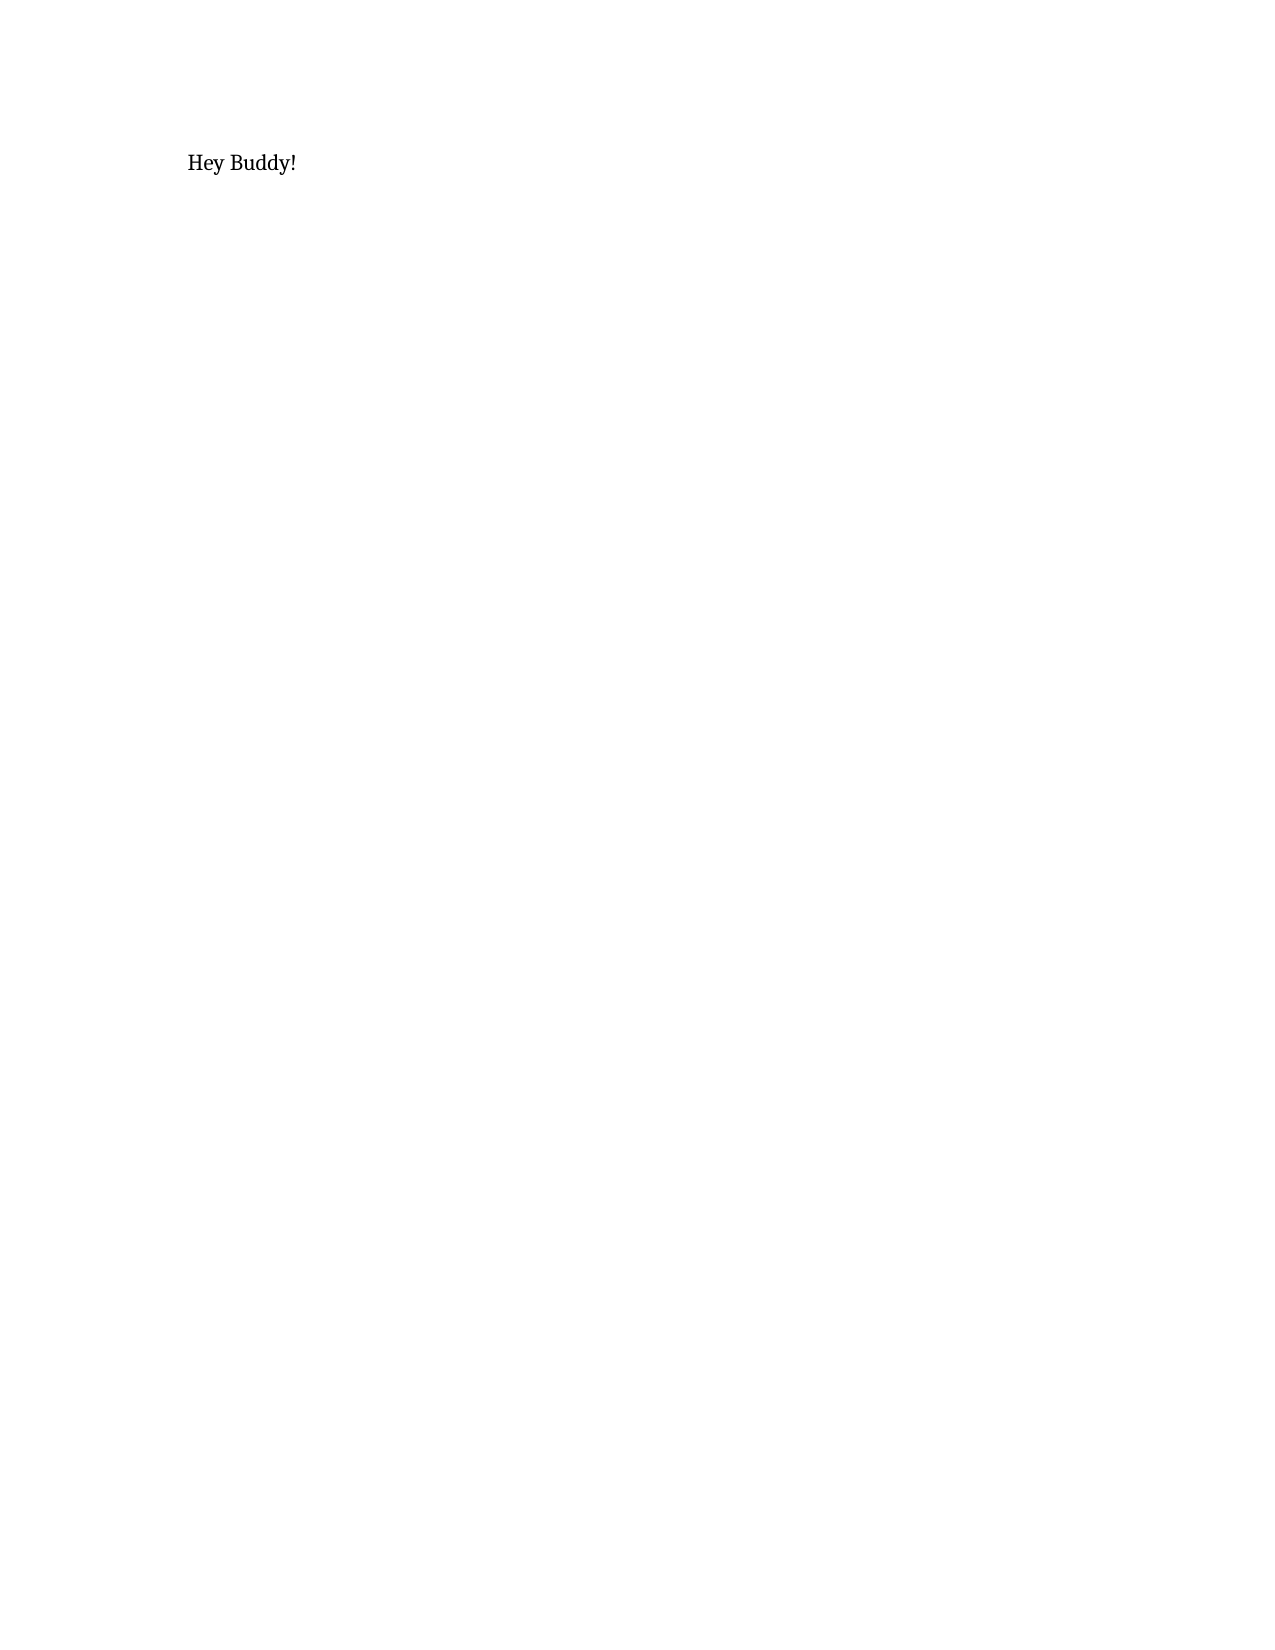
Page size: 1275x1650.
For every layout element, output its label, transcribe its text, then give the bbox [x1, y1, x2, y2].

text Hey Buddy! [187, 150, 1087, 176]
